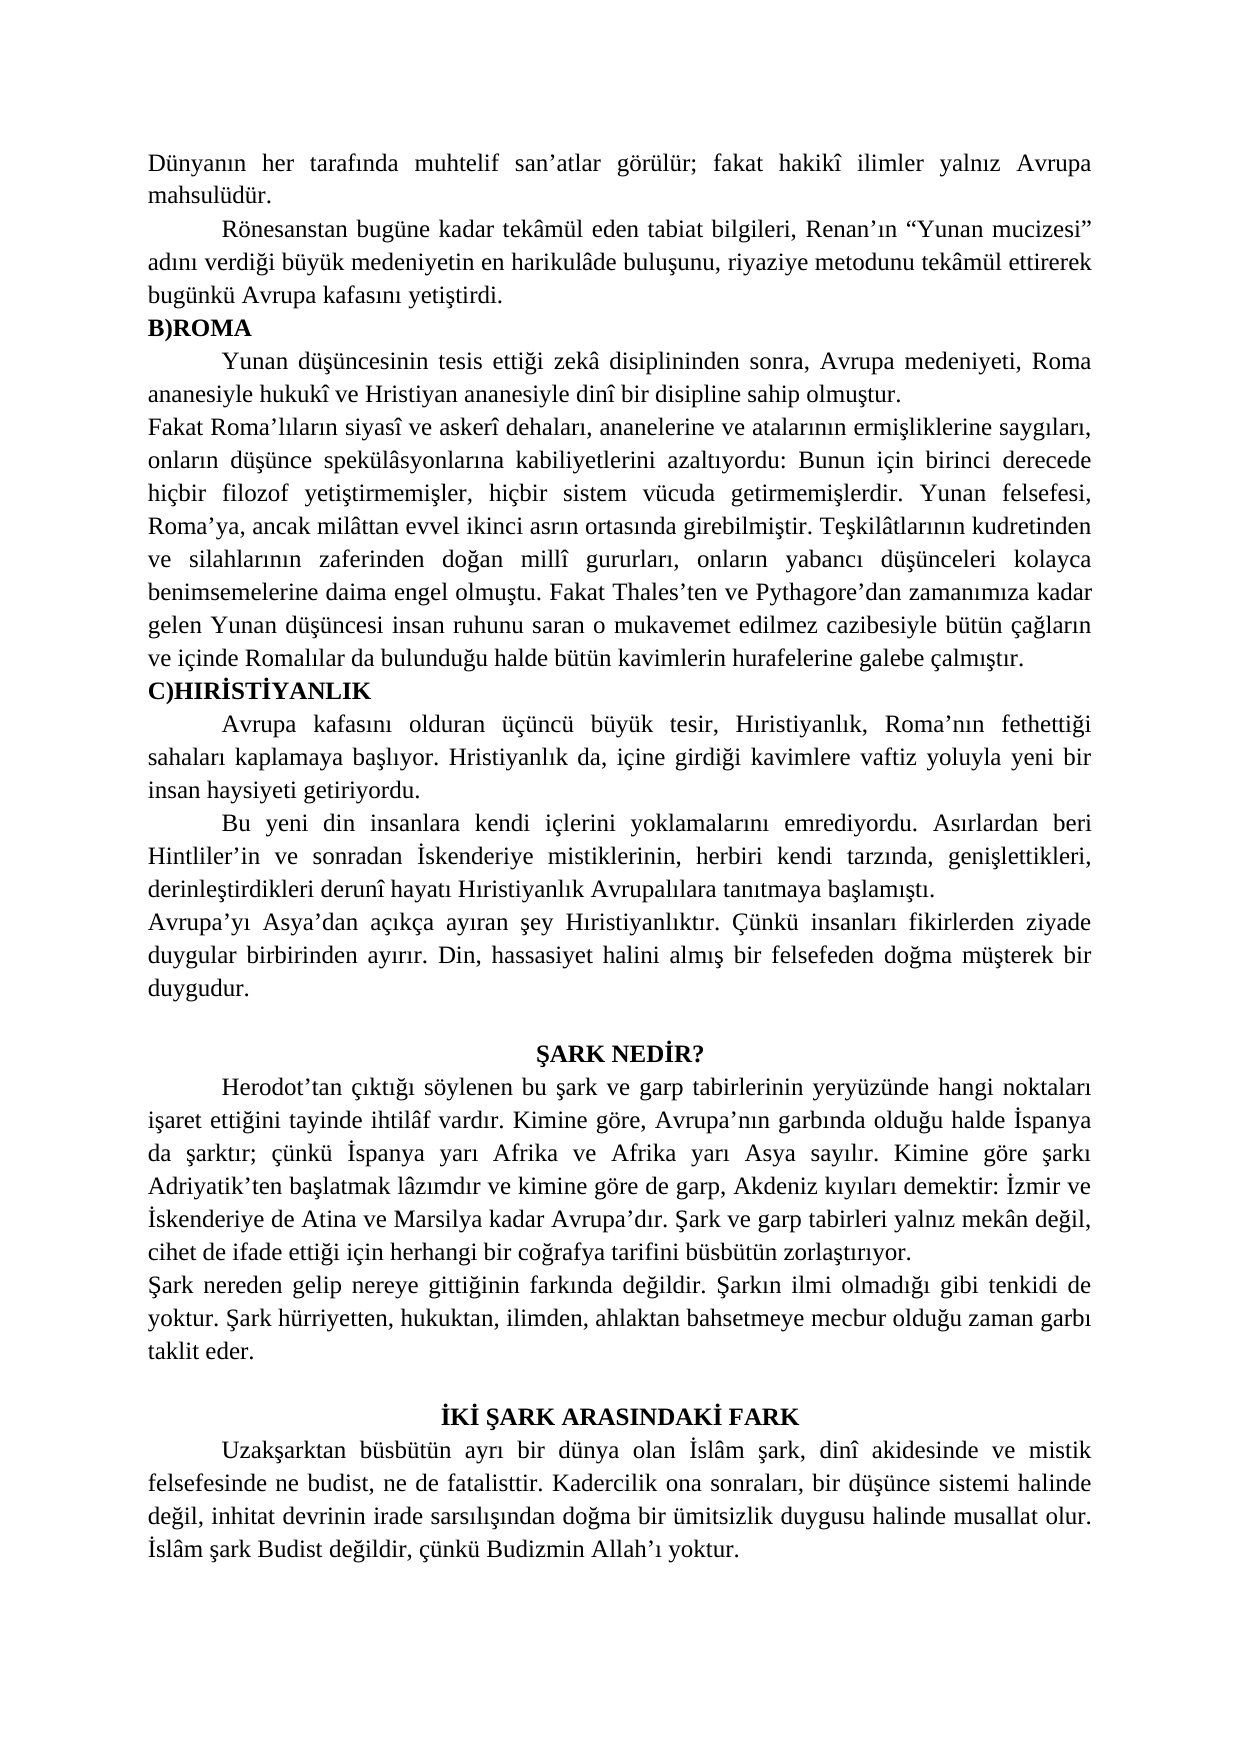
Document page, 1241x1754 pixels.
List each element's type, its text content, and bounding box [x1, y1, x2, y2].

text Bu yeni din insanlara kendi içlerini yoklamalarını emrediyordu. Asırlardan beri Hintliler’in ve sonradan İskenderiye mistiklerinin, herbiri kendi tarzında, genişlettikleri, derinleştirdikleri derunî hayatı Hıristiyanlık Avrupalılara tanıtmaya başlamıştı. [148, 808, 1093, 903]
text Avrupa kafasını olduran üçüncü büyük tesir, Hıristiyanlık, Roma’nın fethettiği sahaları kaplamaya başlıyor. Hristiyanlık da, içine girdiği kavimlere vaftiz yoluyla yeni bir insan haysiyeti getiriyordu. [148, 709, 1093, 804]
text Fakat Roma’lıların siyasî ve askerî dehaları, ananelerine ve atalarının ermişliklerine saygıları, onların düşünce spekülâsyonlarına kabiliyetlerini azaltıyordu: Bunun için birinci derecede hiçbir filozof yetiştirmemişler, hiçbir sistem vücuda getirmemişlerdir. Yunan felsefesi, Roma’ya, ancak milâttan evvel ikinci asrın ortasında girebilmiştir. Teşkilâtlarının kudretinden ve silahlarının zaferinden doğan millî gururları, onların yabancı düşünceleri kolayca benimsemelerine daima engel olmuştu. Fakat Thales’ten ve Pythagore’dan zamanımıza kadar gelen Yunan düşüncesi insan ruhunu saran o mukavemet edilmez cazibesiyle bütün çağların ve içinde Romalılar da bulunduğu halde bütün kavimlerin hurafelerine galebe çalmıştır. [148, 412, 1093, 672]
text ŞARK NEDİR? [148, 1039, 1093, 1068]
text Herodot’tan çıktığı söylenen bu şark ve garp tabirlerinin yeryüzünde hangi noktaları işaret ettiğini tayinde ihtilâf vardır. Kimine göre, Avrupa’nın garbında olduğu halde İspanya da şarktır; çünkü İspanya yarı Afrika ve Afrika yarı Asya sayılır. Kimine göre şarkı Adriyatik’ten başlatmak lâzımdır ve kimine göre de garp, Akdeniz kıyıları demektir: İzmir ve İskenderiye de Atina ve Marsilya kadar Avrupa’dır. Şark ve garp tabirleri yalnız mekân değil, cihet de ifade ettiği için herhangi bir coğrafya tarifini büsbütün zorlaştırıyor. [148, 1072, 1093, 1266]
text Avrupa’yı Asya’dan açıkça ayıran şey Hıristiyanlıktır. Çünkü insanları fikirlerden ziyade duygular birbirinden ayırır. Din, hassasiyet halini almış bir felsefeden doğma müşterek bir duygudur. [148, 907, 1093, 1002]
text Yunan düşüncesinin tesis ettiği zekâ disiplininden sonra, Avrupa medeniyeti, Roma ananesiyle hukukî ve Hristiyan ananesiyle dinî bir disipline sahip olmuştur. [148, 346, 1093, 407]
text C)HIRİSTİYANLIK [148, 676, 1093, 705]
text Şark nereden gelip nereye gittiğinin farkında değildir. Şarkın ilmi olmadığı gibi tenkidi de yoktur. Şark hürriyetten, hukuktan, ilimden, ahlaktan bahsetmeye mecbur olduğu zaman garbı taklit eder. [148, 1270, 1093, 1365]
text B)ROMA [148, 313, 1093, 341]
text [148, 148, 1093, 209]
text Uzakşarktan büsbütün ayrı bir dünya olan İslâm şark, dinî akidesinde ve mistik felsefesinde ne budist, ne de fatalisttir. Kadercilik ona sonraları, bir düşünce sistemi halinde değil, inhitat devrinin irade sarsılışından doğma bir ümitsizlik duygusu halinde musallat olur. İslâm şark Budist değildir, çünkü Budizmin Allah’ı yoktur. [148, 1435, 1093, 1563]
text İKİ ŞARK ARASINDAKİ FARK [148, 1402, 1093, 1431]
text Rönesanstan bugüne kadar tekâmül eden tabiat bilgileri, Renan’ın “Yunan mucizesi” adını verdiği büyük medeniyetin en harikulâde buluşunu, riyaziye metodunu tekâmül ettirerek bugünkü Avrupa kafasını yetiştirdi. [148, 214, 1093, 308]
